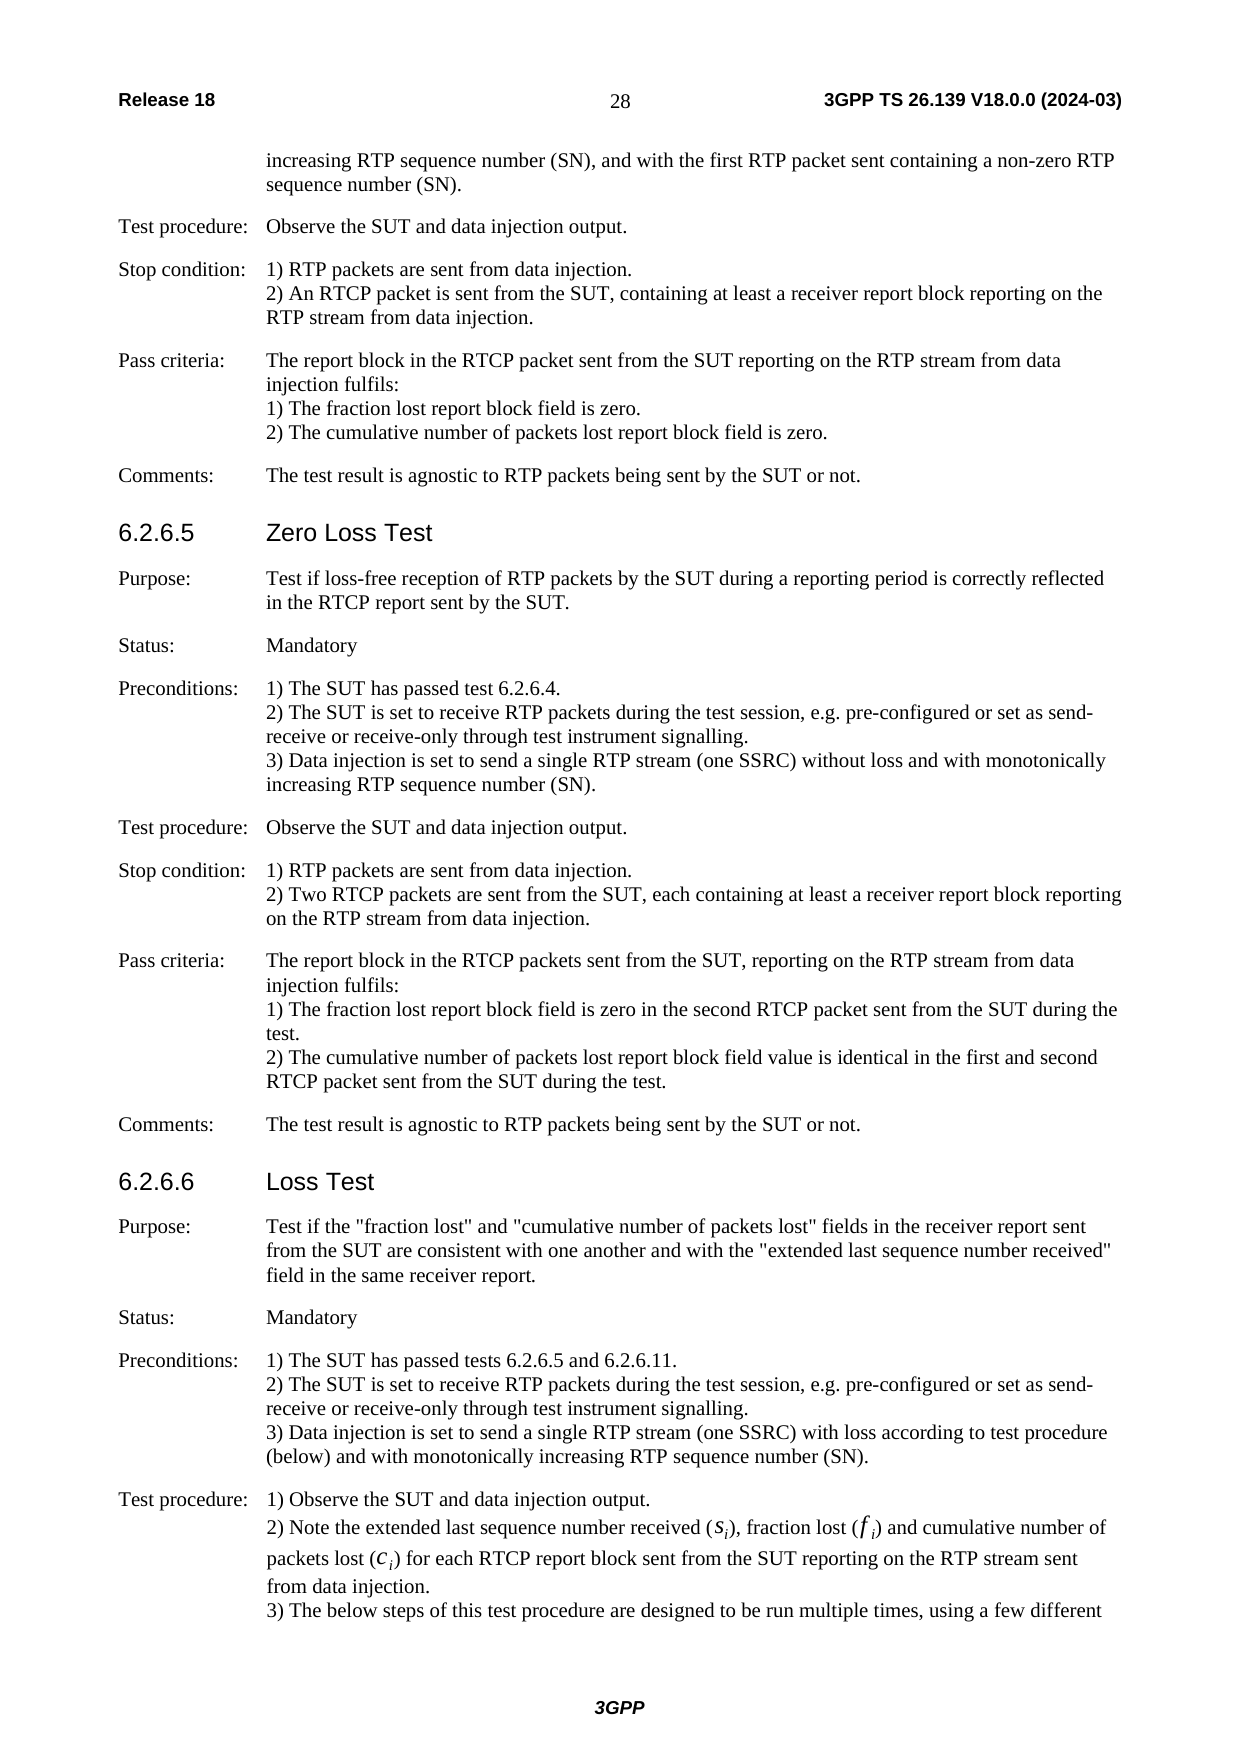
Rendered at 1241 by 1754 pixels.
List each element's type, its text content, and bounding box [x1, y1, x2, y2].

text Stop condition: 1) RTP packets are sent from data injection. 2) An RTCP packet is sent from the SUT, containing at least a receiver report block reporting on the RTP stream from data injection. [118, 257, 1122, 329]
text Comments: The test result is agnostic to RTP packets being sent by the SUT or not. [118, 463, 1122, 487]
text Preconditions: 1) The SUT has passed tests 6.2.6.5 and 6.2.6.11. 2) The SUT is set to receive RTP packets during the test session, e.g. pre-configured or set as send-receive or receive-only through test instrument signalling. 3) Data injection is set to send a single RTP stream (one SSRC) with loss according to test procedure (below) and with monotonically increasing RTP sequence number (SN). [118, 1348, 1122, 1468]
text Preconditions: 1) The SUT has passed test 6.2.6.4. 2) The SUT is set to receive RTP packets during the test session, e.g. pre-configured or set as send-receive or receive-only through test instrument signalling. 3) Data injection is set to send a single RTP stream (one SSRC) without loss and with monotonically increasing RTP sequence number (SN). [118, 676, 1122, 796]
text Purpose: Test if the "fraction lost" and "cumulative number of packets lost" fields in the receiver report sent from the SUT are consistent with one another and with the "extended last sequence number received" field in the same receiver report. [118, 1214, 1122, 1287]
subtitle 6.2.6.6 Loss Test [118, 1167, 1122, 1196]
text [118, 147, 1122, 196]
text Test procedure: Observe the SUT and data injection output. [118, 214, 1122, 238]
text Pass criteria: The report block in the RTCP packet sent from the SUT reporting on the RTP stream from data injection fulfils: 1) The fraction lost report block field is zero. 2) The cumulative number of packets lost report block field is zero. [118, 348, 1122, 444]
text Test procedure: Observe the SUT and data injection output. [118, 815, 1122, 839]
text Stop condition: 1) RTP packets are sent from data injection. 2) Two RTCP packets are sent from the SUT, each containing at least a receiver report block reporting on the RTP stream from data injection. [118, 857, 1122, 930]
subtitle 6.2.6.5 Zero Loss Test [118, 518, 1122, 547]
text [118, 1487, 1122, 1622]
text Pass criteria: The report block in the RTCP packets sent from the SUT, reporting on the RTP stream from data injection fulfils: 1) The fraction lost report block field is zero in the second RTCP packet sent from the SUT during the test. 2) The cumulative number of packets lost report block field value is identical in the first and second RTCP packet sent from the SUT during the test. [118, 948, 1122, 1093]
text Purpose: Test if loss-free reception of RTP packets by the SUT during a reporting period is correctly reflected in the RTCP report sent by the SUT. [118, 566, 1122, 614]
text Status: Mandatory [118, 1305, 1122, 1329]
text Comments: The test result is agnostic to RTP packets being sent by the SUT or not. [118, 1112, 1122, 1136]
text Status: Mandatory [118, 633, 1122, 657]
